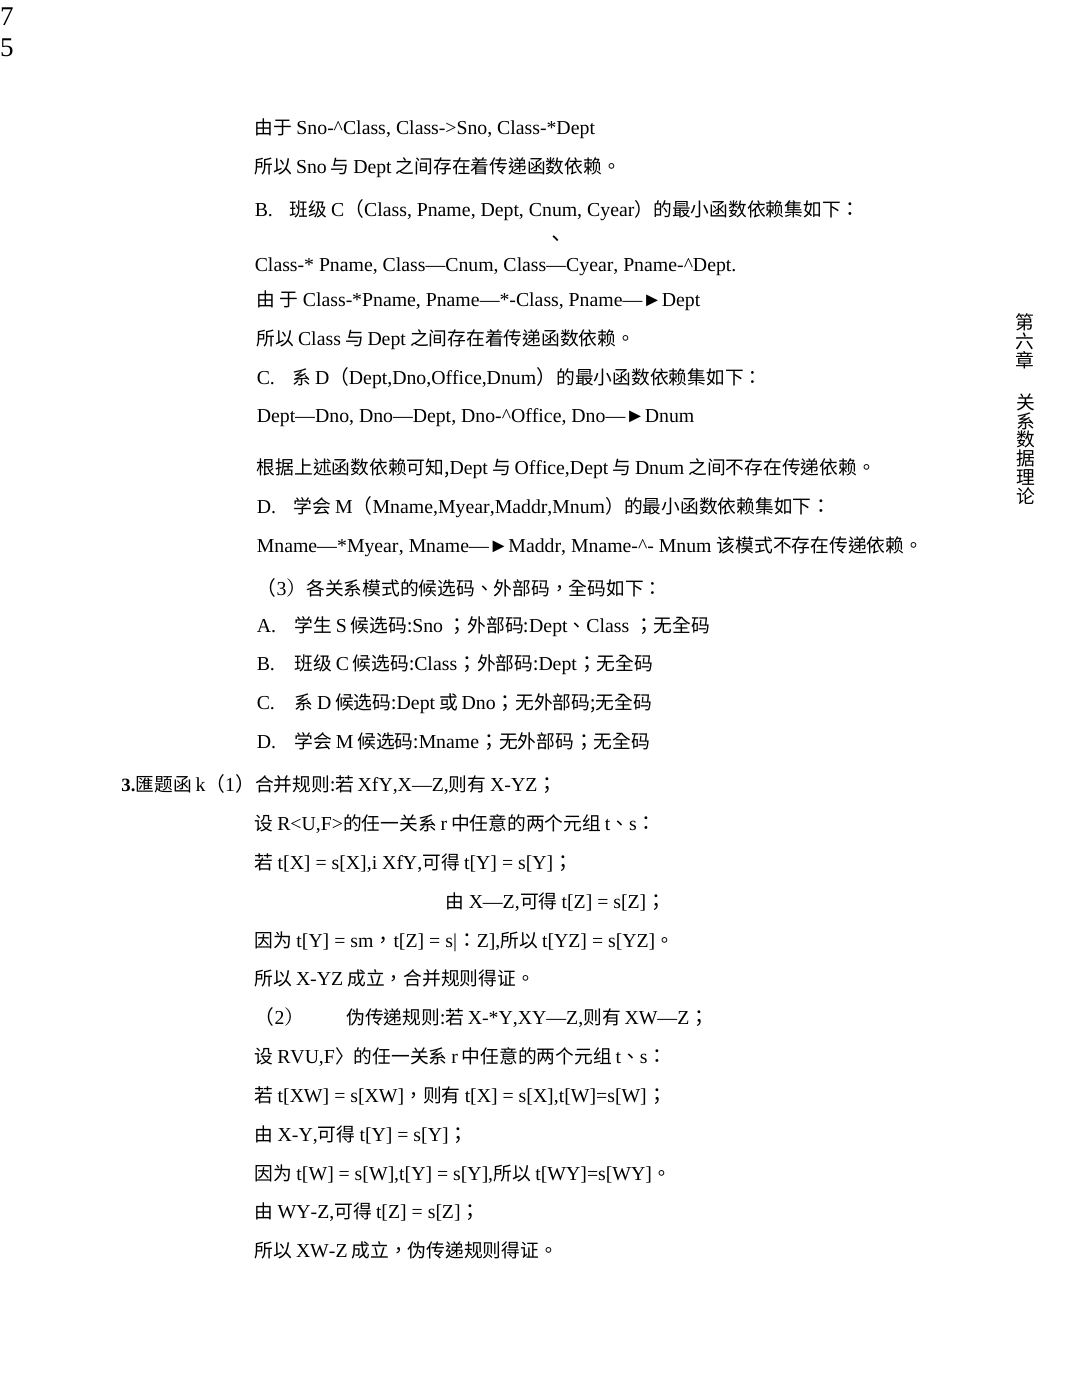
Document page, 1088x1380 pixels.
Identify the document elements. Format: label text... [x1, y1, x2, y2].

text Dept—Dno, Dno—Dept, Dno-^Office, Dno—►Dnum [254, 404, 990, 427]
text 由 WY-Z,可得 t[Z] = s[Z]； [254, 1188, 990, 1227]
list 学会M（Mname,Myear,Maddr,Mnum）的最小函数依赖集如下： [254, 482, 990, 521]
text 设RVU,F〉的任一关系r中任意的两个元组t、s： [254, 1032, 990, 1071]
text 由 X—Z,可得 t[Z] = s[Z]； [121, 877, 990, 916]
text Class-* Pname, Class—Cnum, Class—Cyear, Pname-^Dept. [254, 253, 990, 275]
text （3）各关系模式的候选码、外部码，全码如下： [254, 572, 990, 601]
text 所以XW-Z成立，伪传递规则得证。 [254, 1227, 990, 1266]
text （2） 伪传递规则:若X-*Y,XY—Z,则有XW—Z； [254, 994, 990, 1032]
list 系D候选码:Dept或Dno；无外部码;无全码 [254, 679, 990, 717]
text 所以X-YZ成立，合并规则得证。 [254, 955, 990, 994]
text 设R<U,F>的任一关系r中任意的两个元组t、s： [254, 799, 990, 838]
list 班级C（Class, Pname, Dept, Cnum, Cyear）的最小函数依赖集如下： [254, 194, 990, 222]
text 根据上述函数依赖可知,Dept与Office,Dept与Dnum之间不存在传递依赖。 [254, 443, 990, 482]
text 由 X-Y,可得 t[Y] = s[Y]； [254, 1110, 990, 1149]
text 由于 Sno-^Class, Class->Sno, Class-*Dept [254, 103, 990, 142]
list 学会M候选码:Mname；无外部码；无全码 [254, 717, 990, 756]
text 因为 t[Y] = sm，t[Z] = s|：Z],所以 t[YZ] = s[YZ]。 [254, 916, 990, 955]
list 学生S候选码:Sno ；外部码:Dept、Class ；无全码 [254, 601, 990, 640]
list 系D（Dept,Dno,Office,Dnum）的最小函数依赖集如下： [254, 353, 990, 392]
text 由 于 Class-*Pname, Pname—*-Class, Pname—►Dept [254, 275, 990, 314]
text 所以Sno与Dept之间存在着传递函数依赖。 [254, 142, 990, 181]
text 因为 t[W] = s[W],t[Y] = s[Y],所以 t[WY]=s[WY]。 [254, 1149, 990, 1188]
text 、 [121, 222, 990, 253]
list 班级C候选码:Class；外部码:Dept；无全码 [254, 640, 990, 679]
text 若 t[XW] = s[XW]，则有 t[X] = s[X],t[W]=s[W]； [254, 1071, 990, 1110]
text Mname—*Myear, Mname—►Maddr, Mname-^- Mnum 该模式不存在传递依赖。 [254, 521, 990, 560]
text 3.匯题函k（1）合并规则:若XfY,X—Z,则有X-YZ； [121, 761, 990, 799]
text 若 t[X] = s[X],i XfY,可得 t[Y] = s[Y]； [254, 838, 990, 877]
text 所以Class与Dept之间存在着传递函数依赖。 [254, 314, 990, 353]
